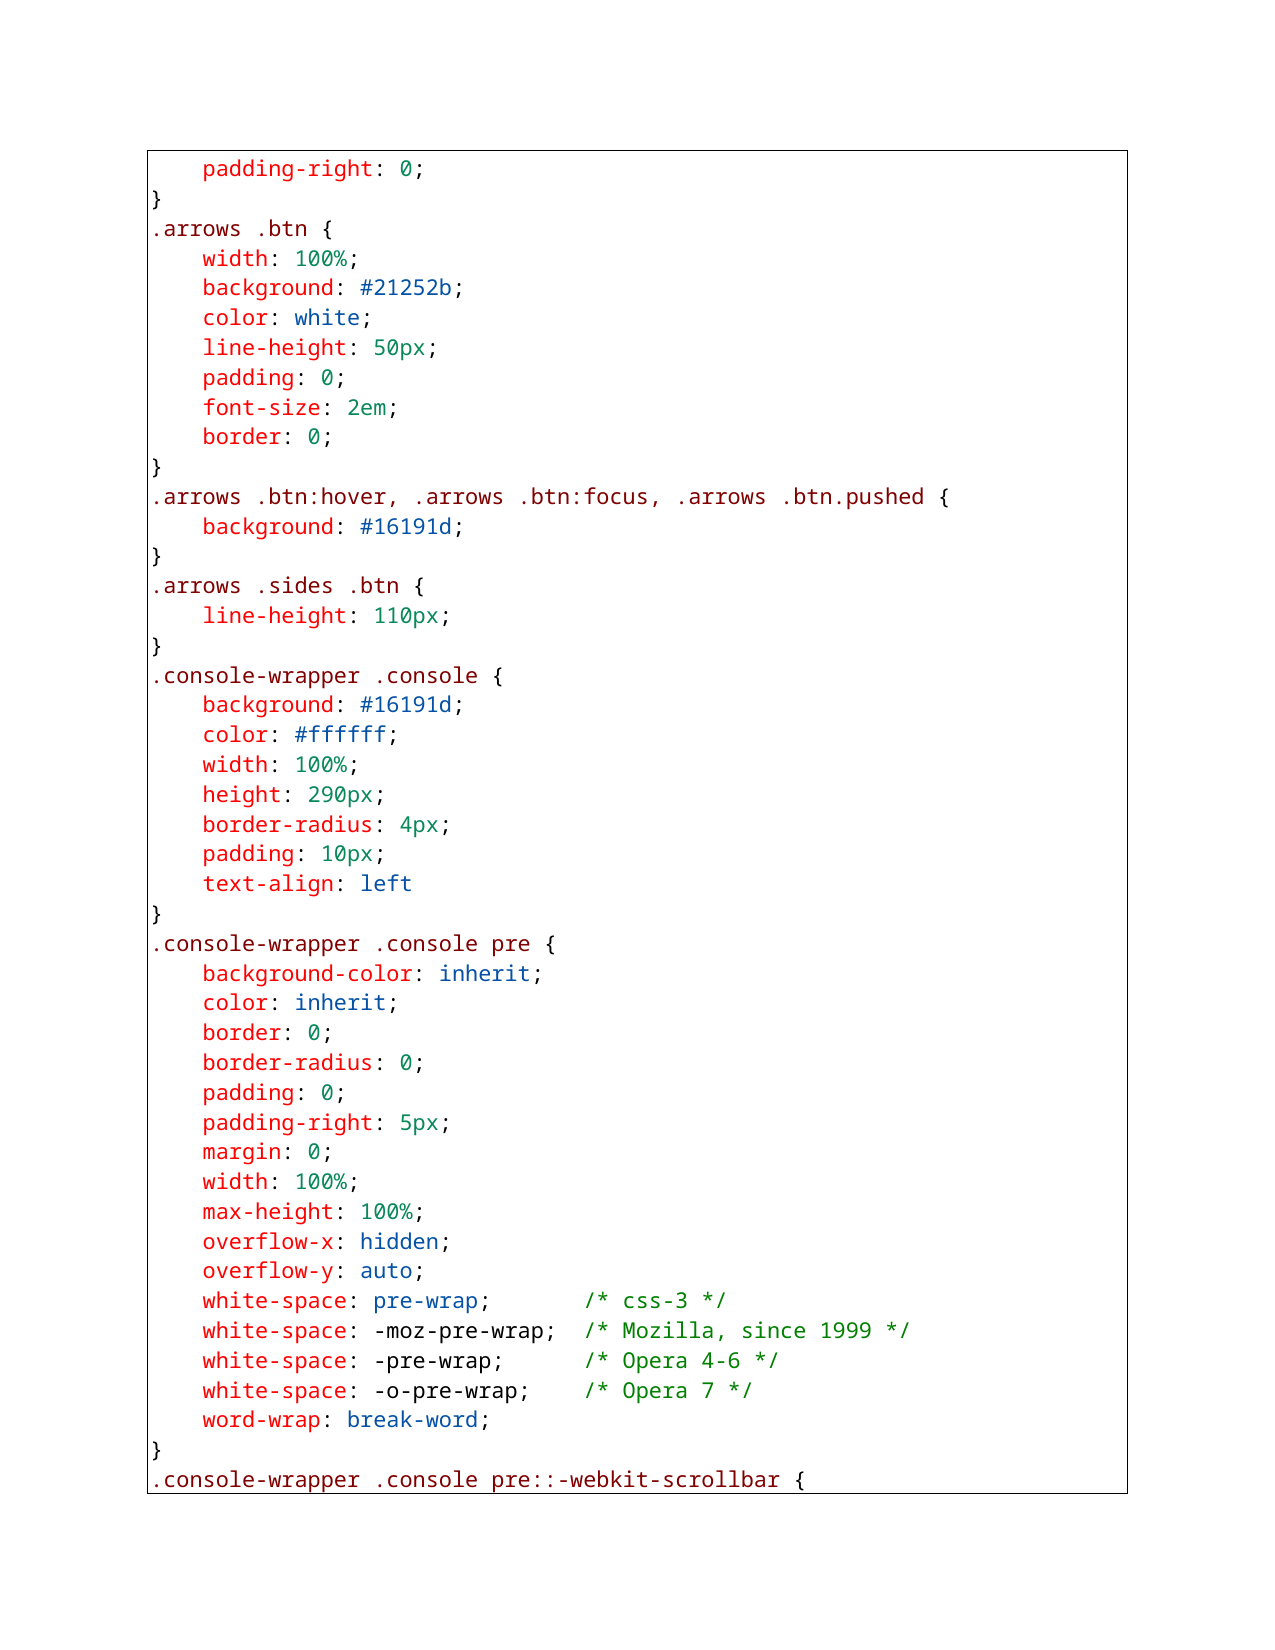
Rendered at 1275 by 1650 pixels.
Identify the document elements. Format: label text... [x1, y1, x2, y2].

text color: #ffffff; [150, 719, 1125, 749]
text font-size: 2em; [150, 391, 1125, 421]
text padding: 0; [150, 1077, 1125, 1106]
text border: 0; [150, 1017, 1125, 1047]
text .console-wrapper .console { [150, 659, 1125, 689]
text overflow-y: auto; [150, 1255, 1125, 1285]
text padding: 0; [150, 362, 1125, 391]
text white-space: -moz-pre-wrap; /* Mozilla, since 1999 */ [150, 1315, 1125, 1345]
text overflow-x: hidden; [150, 1226, 1125, 1255]
text width: 100%; [150, 749, 1125, 779]
text color: inherit; [150, 987, 1125, 1017]
text padding-right: 0; [148, 151, 1127, 183]
text padding: 10px; [150, 838, 1125, 868]
text max-height: 100%; [150, 1196, 1125, 1226]
text width: 100%; [150, 1166, 1125, 1196]
text border: 0; [150, 421, 1125, 451]
text background: #16191d; [150, 511, 1125, 540]
text word-wrap: break-word; [150, 1404, 1125, 1434]
text } [150, 898, 1125, 928]
text border-radius: 0; [150, 1047, 1125, 1077]
text } [150, 451, 1125, 481]
text padding-right: 5px; [150, 1106, 1125, 1136]
text line-height: 50px; [150, 332, 1125, 362]
text .arrows .btn:hover, .arrows .btn:focus, .arrows .btn.pushed { [150, 481, 1125, 511]
text .arrows .btn { [150, 213, 1125, 242]
text width: 100%; [150, 242, 1125, 272]
text .console-wrapper .console pre::-webkit-scrollbar { [150, 1464, 1125, 1493]
text background: #21252b; [150, 272, 1125, 302]
text background: #16191d; [150, 689, 1125, 719]
text } [150, 1434, 1125, 1464]
text line-height: 110px; [150, 600, 1125, 630]
text color: white; [150, 302, 1125, 332]
text .console-wrapper .console pre { [150, 928, 1125, 957]
text white-space: -pre-wrap; /* Opera 4-6 */ [150, 1345, 1125, 1374]
text background-color: inherit; [150, 957, 1125, 987]
text margin: 0; [150, 1136, 1125, 1166]
text white-space: -o-pre-wrap; /* Opera 7 */ [150, 1374, 1125, 1404]
text } [150, 630, 1125, 659]
text text-align: left [150, 868, 1125, 898]
text .arrows .sides .btn { [150, 570, 1125, 600]
text } [150, 183, 1125, 213]
text border-radius: 4px; [150, 808, 1125, 838]
text white-space: pre-wrap; /* css-3 */ [150, 1285, 1125, 1315]
text } [150, 540, 1125, 570]
text height: 290px; [150, 779, 1125, 808]
